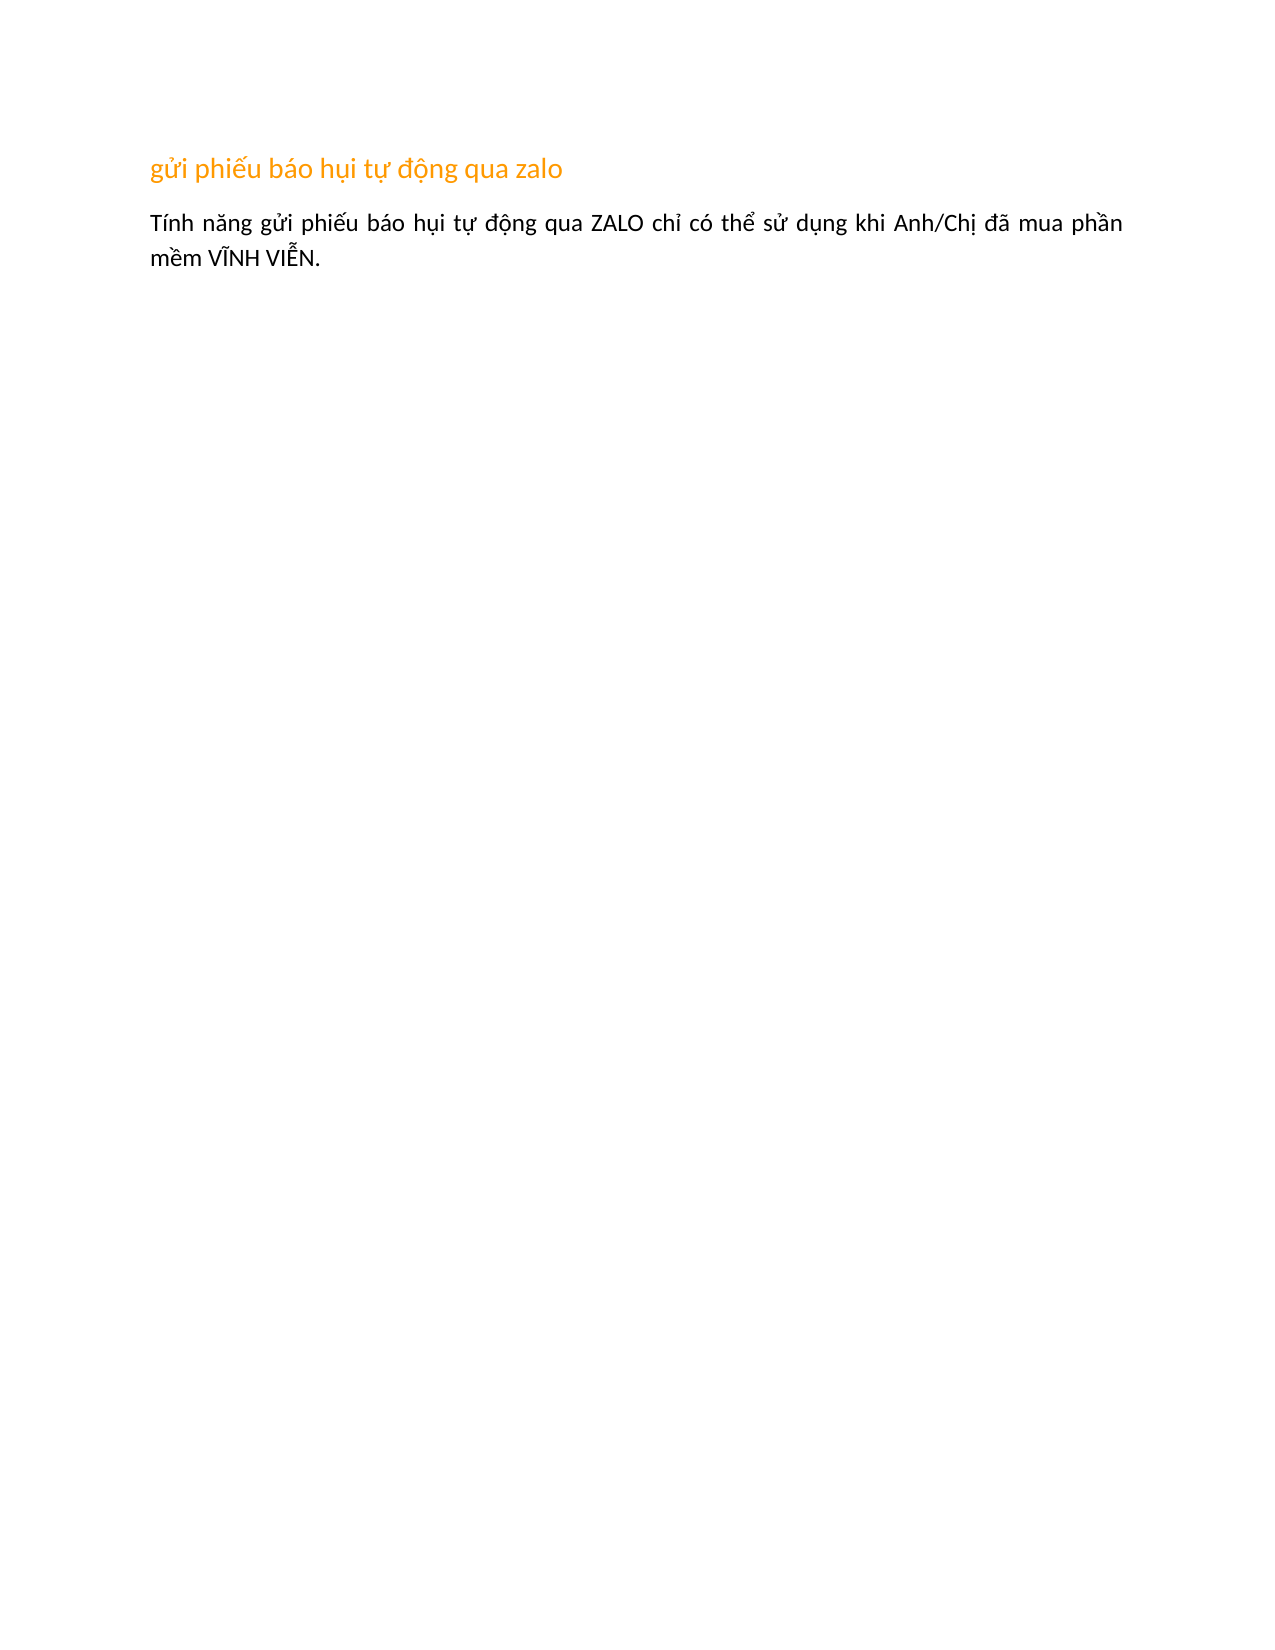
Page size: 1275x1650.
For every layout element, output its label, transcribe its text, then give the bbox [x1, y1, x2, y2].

text Tính năng gửi phiếu báo hụi tự động qua ZALO chỉ có thể sử dụng khi Anh/Chị đã mua phần mềm VĨNH VIỄN. [150, 208, 1125, 273]
text gửi phiếu báo hụi tự động qua zalo [150, 150, 1125, 186]
